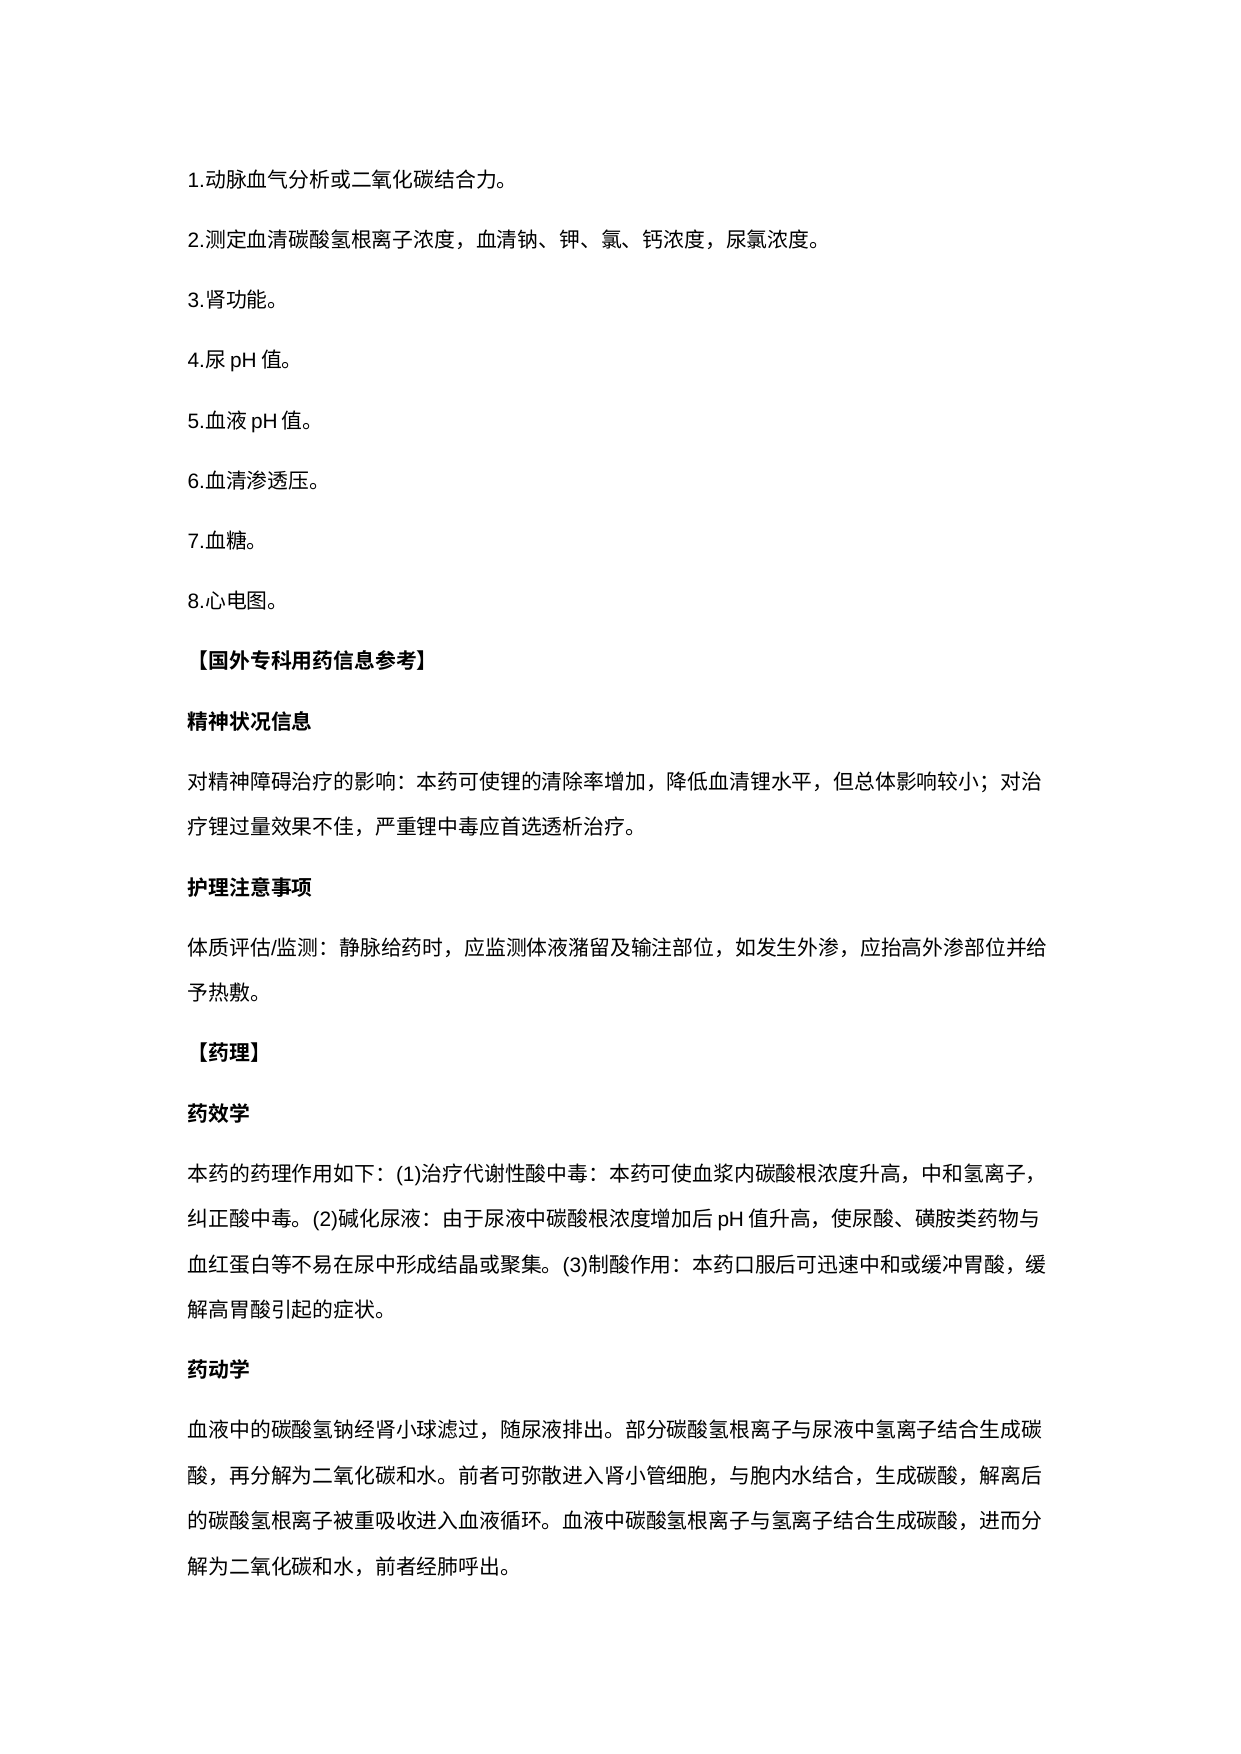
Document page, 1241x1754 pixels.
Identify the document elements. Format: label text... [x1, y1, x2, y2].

text 血液中的碳酸氢钠经肾小球滤过，随尿液排出。部分碳酸氢根离子与尿液中氢离子结合生成碳酸，再分解为二氧化碳和水。前者可弥散进入肾小管细胞，与胞内水结合，生成碳酸，解离后的碳酸氢根离子被重吸收进入血液循环。血液中碳酸氢根离子与氢离子结合生成碳酸，进而分解为二氧化碳和水，前者经肺呼出。 [187, 1413, 1053, 1581]
text 护理注意事项 [187, 870, 1053, 902]
text 精神状况信息 [187, 704, 1053, 736]
text 体质评估/监测：静脉给药时，应监测体液潴留及输注部位，如发生外渗，应抬高外渗部位并给予热敷。 [187, 930, 1053, 1008]
text 3.肾功能。 [187, 282, 1053, 315]
text 药动学 [187, 1352, 1053, 1385]
text 【国外专科用药信息参考】 [187, 644, 1053, 676]
text 对精神障碍治疗的影响：本药可使锂的清除率增加，降低血清锂水平，但总体影响较小；对治疗锂过量效果不佳，严重锂中毒应首选透析治疗。 [187, 764, 1053, 842]
text 4.尿pH值。 [187, 343, 1053, 375]
text 【药理】 [187, 1036, 1053, 1068]
text 6.血清渗透压。 [187, 463, 1053, 496]
text 2.测定血清碳酸氢根离子浓度，血清钠、钾、氯、钙浓度，尿氯浓度。 [187, 222, 1053, 255]
text 5.血液pH值。 [187, 403, 1053, 435]
text 8.心电图。 [187, 583, 1053, 616]
text 7.血糖。 [187, 523, 1053, 556]
text 本药的药理作用如下：(1)治疗代谢性酸中毒：本药可使血浆内碳酸根浓度升高，中和氢离子，纠正酸中毒。(2)碱化尿液：由于尿液中碳酸根浓度增加后pH值升高，使尿酸、磺胺类药物与血红蛋白等不易在尿中形成结晶或聚集。(3)制酸作用：本药口服后可迅速中和或缓冲胃酸，缓解高胃酸引起的症状。 [187, 1156, 1053, 1325]
text 药效学 [187, 1096, 1053, 1128]
text 1.动脉血气分析或二氧化碳结合力。 [187, 162, 1053, 194]
